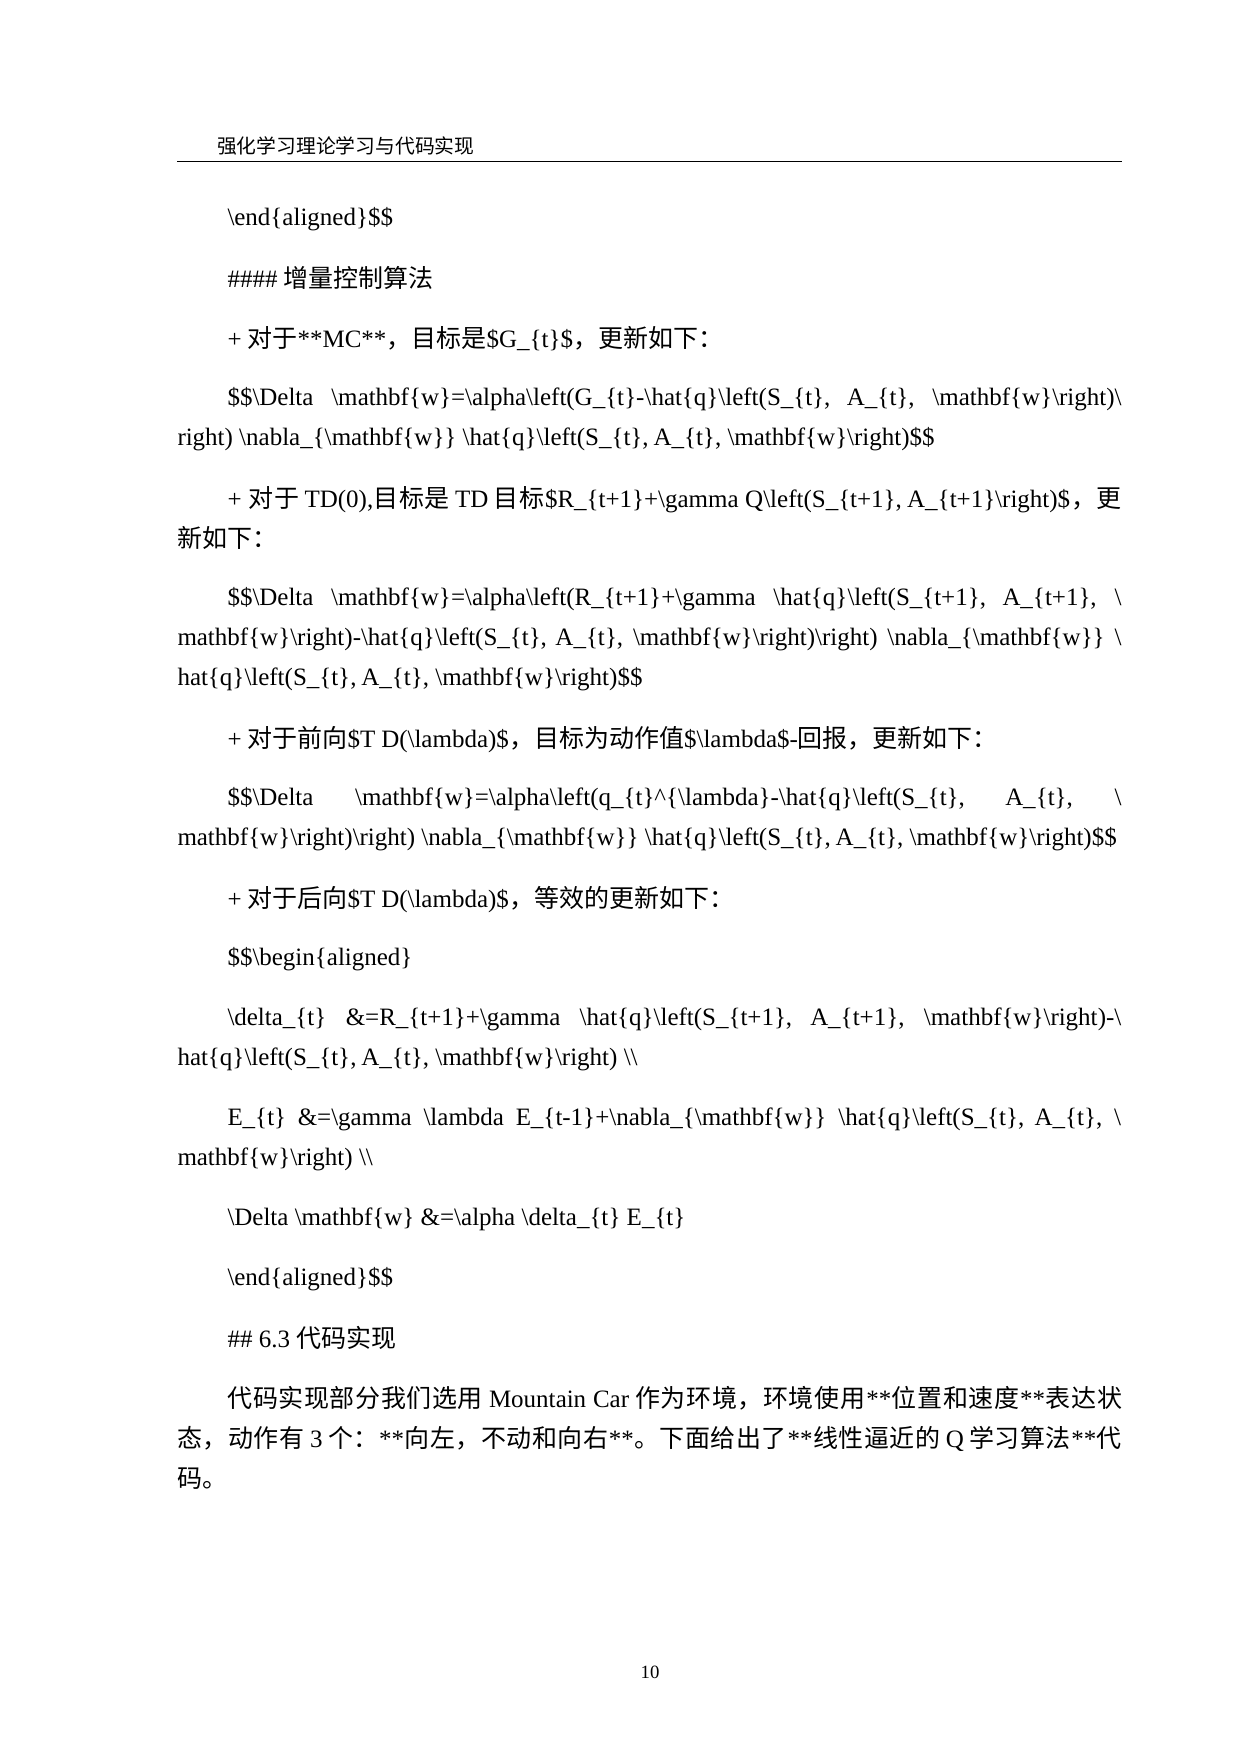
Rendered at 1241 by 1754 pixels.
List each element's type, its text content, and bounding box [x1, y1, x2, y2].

text $$\Delta \mathbf{w}=\alpha\left(R_{t+1}+\gamma \hat{q}\left(S_{t+1}, A_{t+1}, \mathbf{w}\right)-\hat{q}\left(S_{t}, A_{t}, \mathbf{w}\right)\right) \nabla_{\mathbf{w}} \hat{q}\left(S_{t}, A_{t}, \mathbf{w}\right)$$ [177, 577, 1122, 697]
text $$\Delta \mathbf{w}=\alpha\left(q_{t}^{\lambda}-\hat{q}\left(S_{t}, A_{t}, \mathbf{w}\right)\right) \nabla_{\mathbf{w}} \hat{q}\left(S_{t}, A_{t}, \mathbf{w}\right)$$ [177, 777, 1122, 857]
text + 对于后向$T D(\lambda)$，等效的更新如下： [177, 877, 1122, 917]
text #### 增量控制算法 [177, 257, 1122, 297]
text + 对于**MC**，目标是$G_{t}$，更新如下： [177, 317, 1122, 357]
text $$\Delta \mathbf{w}=\alpha\left(G_{t}-\hat{q}\left(S_{t}, A_{t}, \mathbf{w}\right)\right) \nabla_{\mathbf{w}} \hat{q}\left(S_{t}, A_{t}, \mathbf{w}\right)$$ [177, 377, 1122, 457]
text \end{aligned}$$ [177, 1257, 1122, 1297]
text \Delta \mathbf{w} &=\alpha \delta_{t} E_{t} [177, 1197, 1122, 1237]
text + 对于前向$T D(\lambda)$，目标为动作值$\lambda$-回报，更新如下： [177, 717, 1122, 757]
text $$\begin{aligned} [177, 937, 1122, 977]
text + 对于TD(0),目标是TD目标$R_{t+1}+\gamma Q\left(S_{t+1}, A_{t+1}\right)$，更新如下： [177, 477, 1122, 557]
text ## 6.3 代码实现 [177, 1317, 1122, 1357]
text \delta_{t} &=R_{t+1}+\gamma \hat{q}\left(S_{t+1}, A_{t+1}, \mathbf{w}\right)-\hat{q}\left(S_{t}, A_{t}, \mathbf{w}\right) \\ [177, 997, 1122, 1077]
text E_{t} &=\gamma \lambda E_{t-1}+\nabla_{\mathbf{w}} \hat{q}\left(S_{t}, A_{t}, \mathbf{w}\right) \\ [177, 1097, 1122, 1177]
text 代码实现部分我们选用Mountain Car作为环境，环境使用**位置和速度**表达状态，动作有3个：**向左，不动和向右**。下面给出了**线性逼近的Q学习算法**代码。 [177, 1377, 1122, 1497]
text \end{aligned}$$ [177, 197, 1122, 237]
